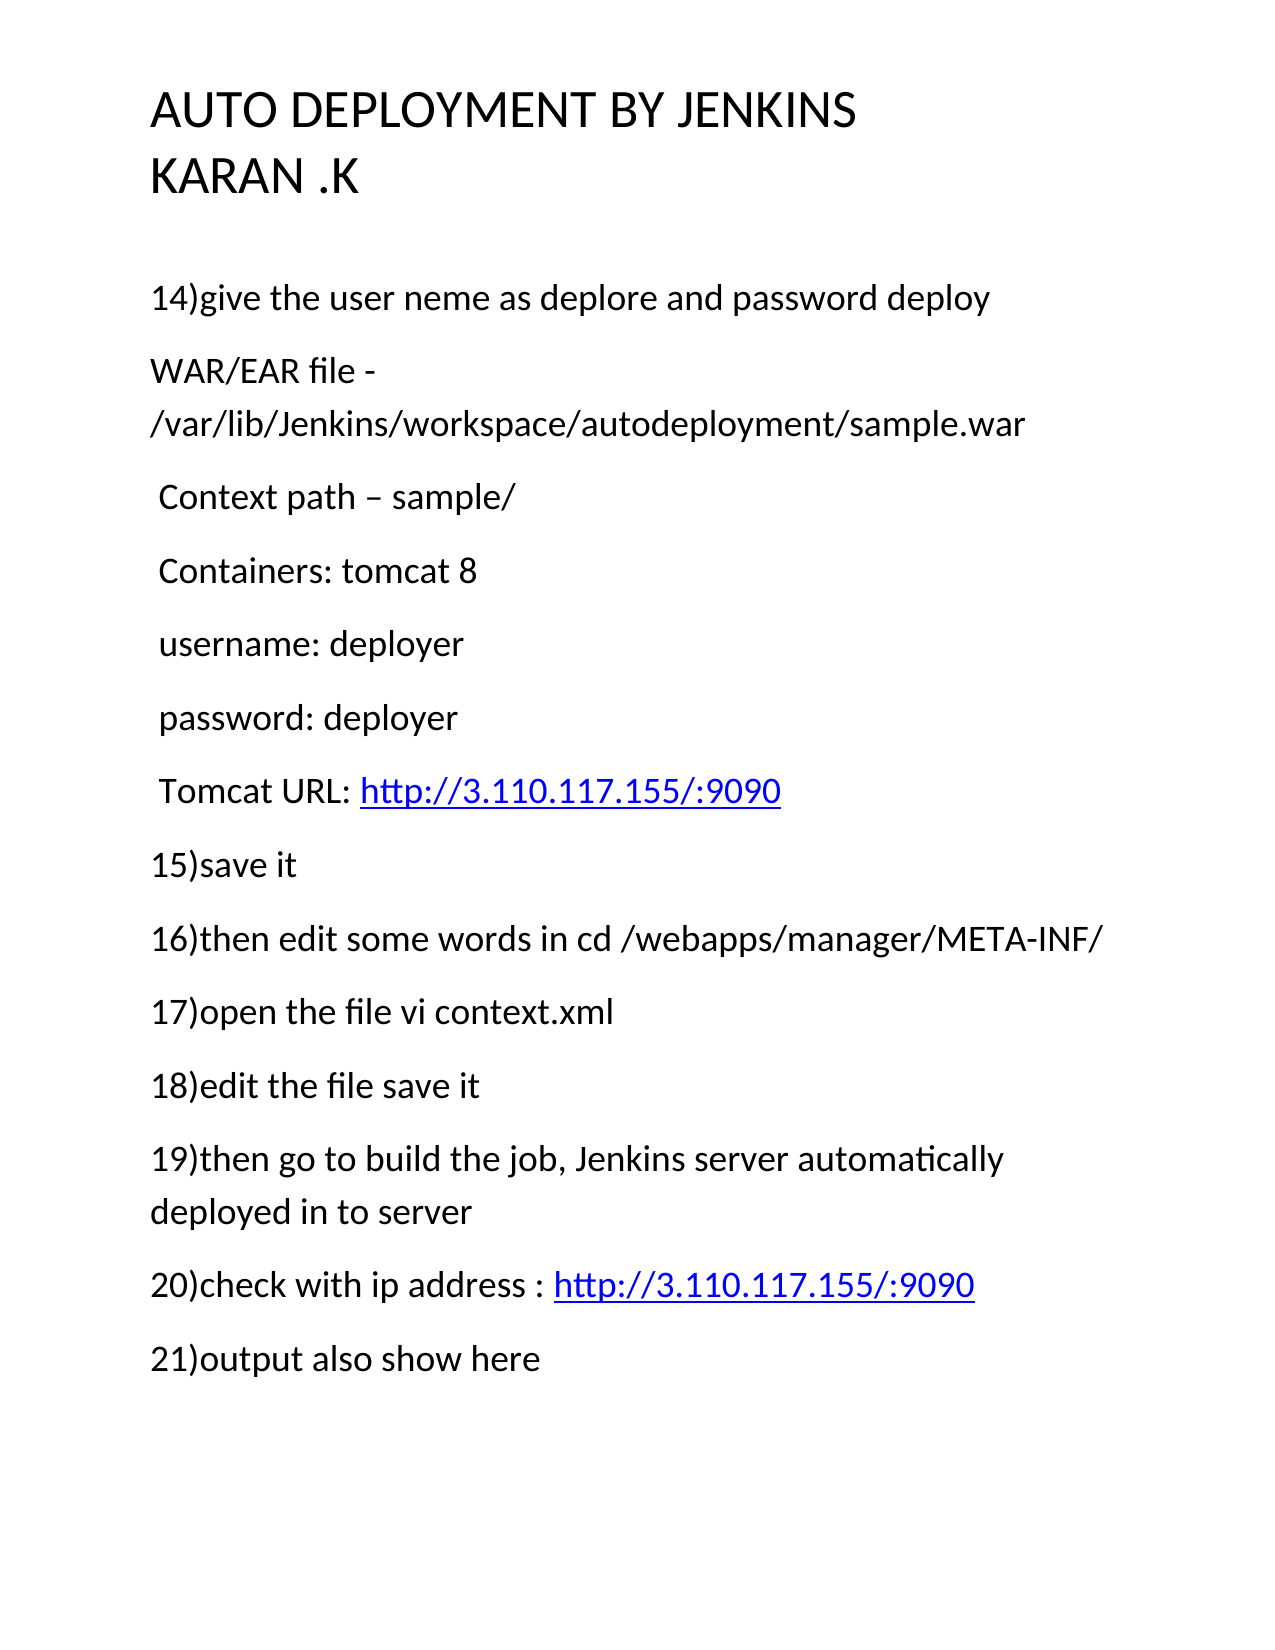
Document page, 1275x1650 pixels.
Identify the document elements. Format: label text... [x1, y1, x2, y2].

text 21)output also show here [150, 1335, 1125, 1381]
text 19)then go to build the job, Jenkins server automatically deployed in to server [150, 1135, 1125, 1234]
text 14)give the user neme as deplore and password deploy [150, 273, 1125, 319]
text WAR/EAR file - /var/lib/Jenkins/workspace/autodeployment/sample.war [150, 347, 1125, 446]
text password: deployer [150, 694, 1125, 740]
text Containers: tomcat 8 [150, 547, 1125, 593]
text username: deployer [150, 620, 1125, 666]
text 17)open the file vi context.xml [150, 988, 1125, 1034]
text Context path – sample/ [150, 473, 1125, 519]
text 16)then edit some words in cd /webapps/manager/META-INF/ [150, 914, 1125, 960]
text 20)check with ip address : http://3.110.117.155/:9090 [150, 1261, 1125, 1307]
text Tomcat URL: http://3.110.117.155/:9090 [150, 767, 1125, 813]
text 18)edit the file save it [150, 1062, 1125, 1107]
text 15)save it [150, 841, 1125, 887]
